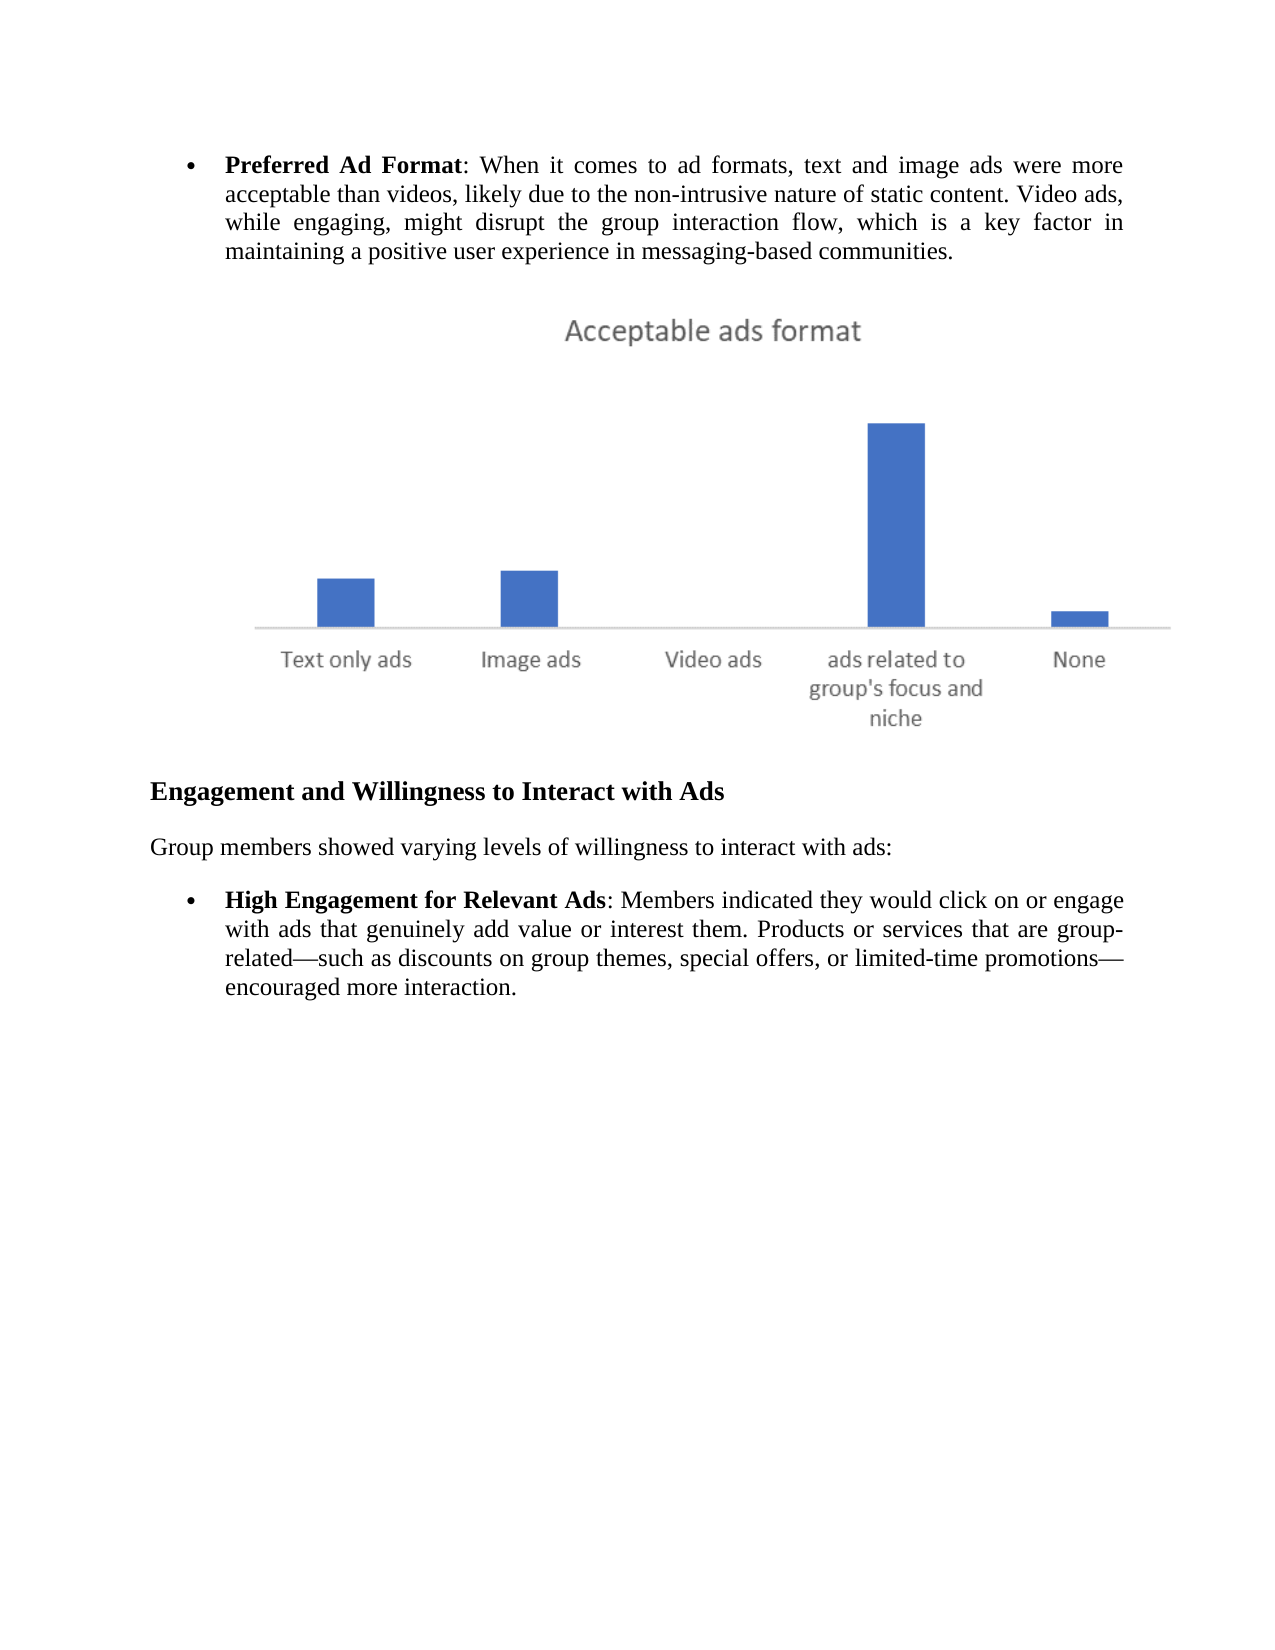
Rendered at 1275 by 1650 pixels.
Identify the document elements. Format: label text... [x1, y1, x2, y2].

list Preferred Ad Format: When it comes to ad formats, text and image ads were more acceptable than videos, likely due to the non-intrusive nature of static content. Video ads, while engaging, might disrupt the group interaction flow, which is a key factor in maintaining a positive user experience in messaging-based communities. [187, 150, 1125, 265]
list High Engagement for Relevant Ads: Members indicated they would click on or engage with ads that genuinely add value or interest them. Products or services that are group-related—such as discounts on group themes, special offers, or limited-time promotions—encouraged more interaction. [187, 885, 1125, 1000]
picture [225, 290, 1200, 751]
text Engagement and Willingness to Interact with Ads [150, 775, 1125, 807]
text Group members showed varying levels of willingness to interact with ads: [150, 832, 1125, 860]
